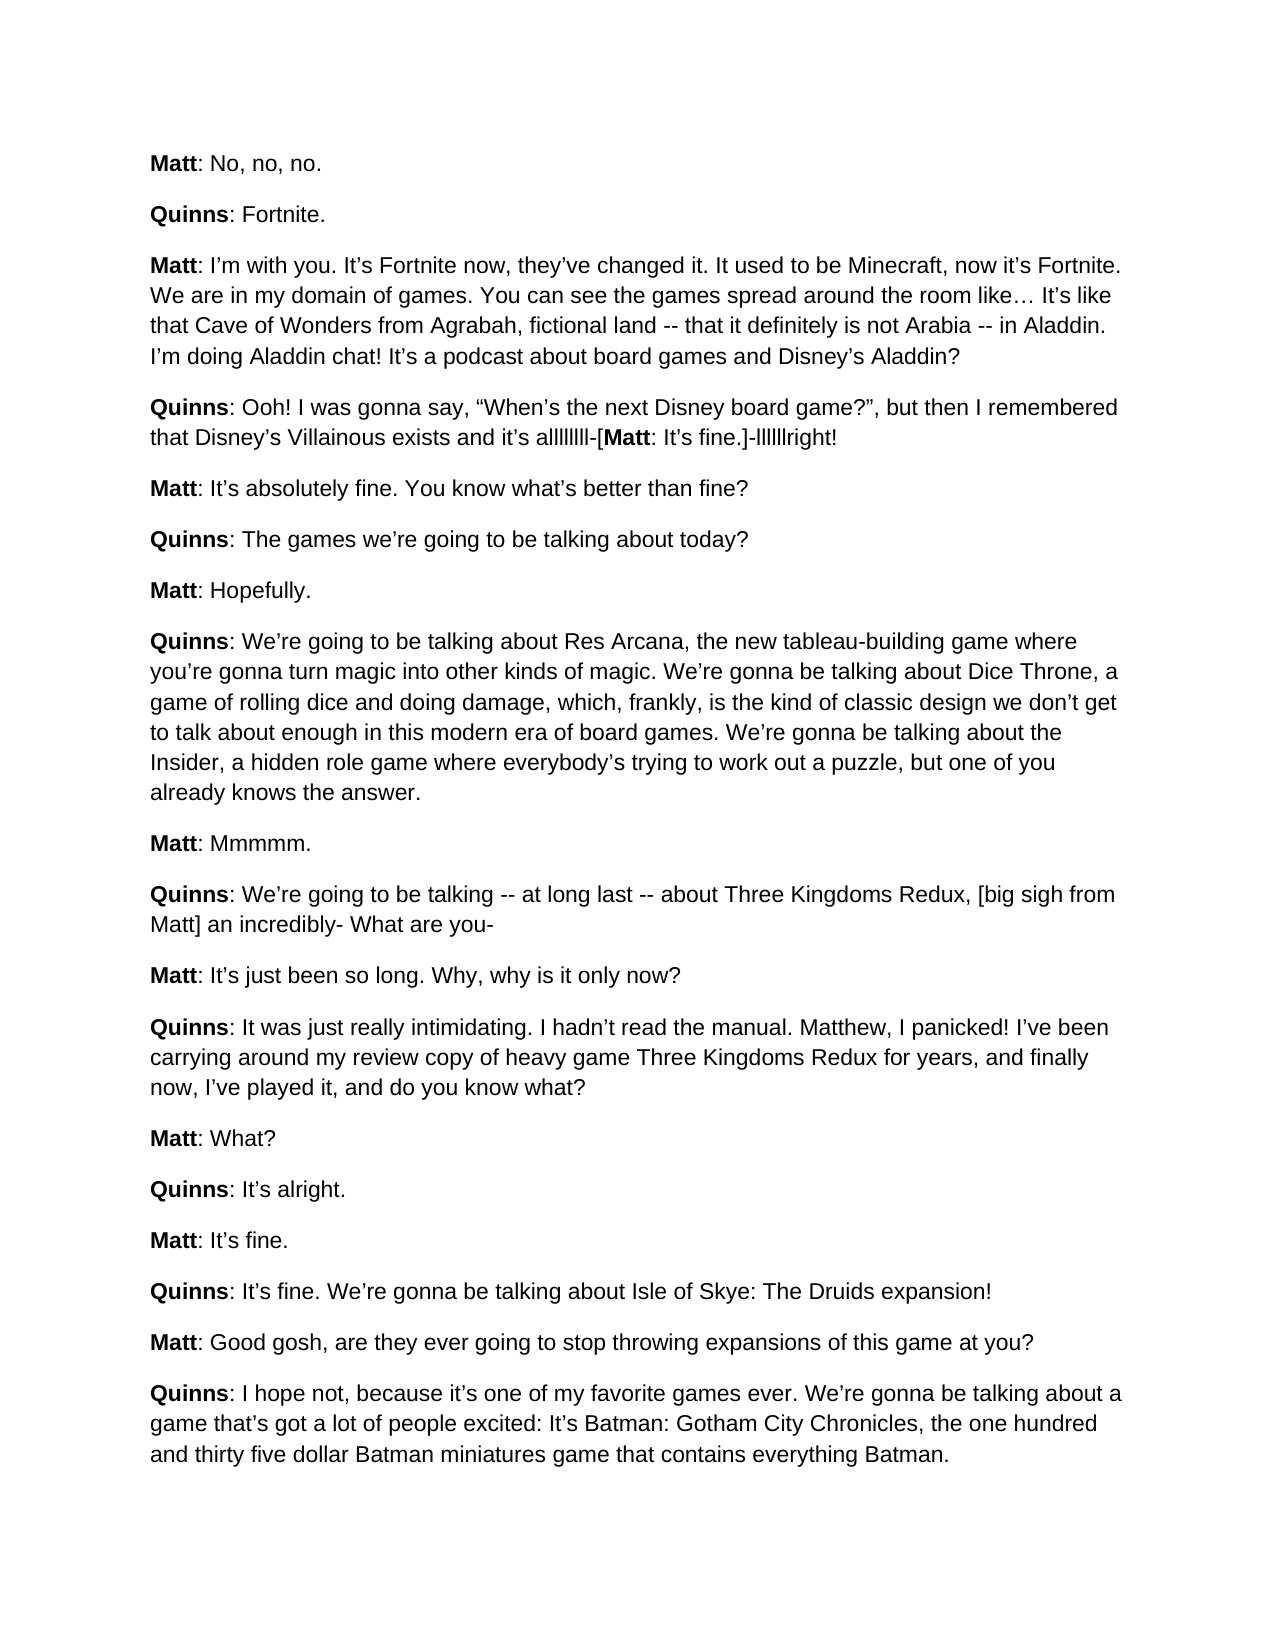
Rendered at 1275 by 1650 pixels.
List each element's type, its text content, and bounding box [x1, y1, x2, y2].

text Matt: I’m with you. It’s Fortnite now, they’ve changed it. It used to be Minecraft, now it’s Fortnite. We are in my domain of games. You can see the games spread around the room like… It’s like that Cave of Wonders from Agrabah, fictional land -- that it definitely is not Arabia -- in Aladdin. I’m doing Aladdin chat! It’s a podcast about board games and Disney’s Aladdin? [150, 252, 1125, 369]
text Matt: Mmmmm. [150, 830, 1125, 857]
text Quinns: We’re going to be talking about Res Arcana, the new tableau-building game where you’re gonna turn magic into other kinds of magic. We’re gonna be talking about Dice Throne, a game of rolling dice and doing damage, which, frankly, is the kind of classic design we don’t get to talk about enough in this modern era of board games. We’re gonna be talking about the Insider, a hidden role game where everybody’s trying to work out a puzzle, but one of you already knows the answer. [150, 628, 1125, 806]
text Quinns: We’re going to be talking -- at long last -- about Three Kingdoms Redux, [big sigh from Matt] an incredibly- What are you- [150, 881, 1125, 938]
text Quinns: I hope not, because it’s one of my favorite games ever. We’re gonna be talking about a game that’s got a lot of people excited: It’s Batman: Gotham City Chronicles, the one hundred and thirty five dollar Batman miniatures game that contains everything Batman. [150, 1380, 1125, 1467]
text Matt: Good gosh, are they ever going to stop throwing expansions of this game at you? [150, 1329, 1125, 1356]
text Quinns: Ooh! I was gonna say, “When’s the next Disney board game?”, but then I remembered that Disney’s Villainous exists and it’s allllllll-[Matt: It’s fine.]-llllllright! [150, 394, 1125, 450]
text Quinns: The games we’re going to be talking about today? [150, 526, 1125, 552]
text Quinns: It was just really intimidating. I hadn’t read the manual. Matthew, I panicked! I’ve been carrying around my review copy of heavy game Three Kingdoms Redux for years, and finally now, I’ve played it, and do you know what? [150, 1013, 1125, 1100]
text Quinns: It’s fine. We’re gonna be talking about Isle of Skye: The Druids expansion! [150, 1278, 1125, 1304]
text Matt: What? [150, 1125, 1125, 1151]
text Quinns: Fortnite. [150, 201, 1125, 227]
text Matt: No, no, no. [150, 150, 1125, 176]
text Matt: It’s just been so long. Why, why is it only now? [150, 962, 1125, 989]
text Matt: Hopefully. [150, 577, 1125, 603]
text Quinns: It’s alright. [150, 1176, 1125, 1202]
text Matt: It’s fine. [150, 1227, 1125, 1253]
text Matt: It’s absolutely fine. You know what’s better than fine? [150, 475, 1125, 501]
